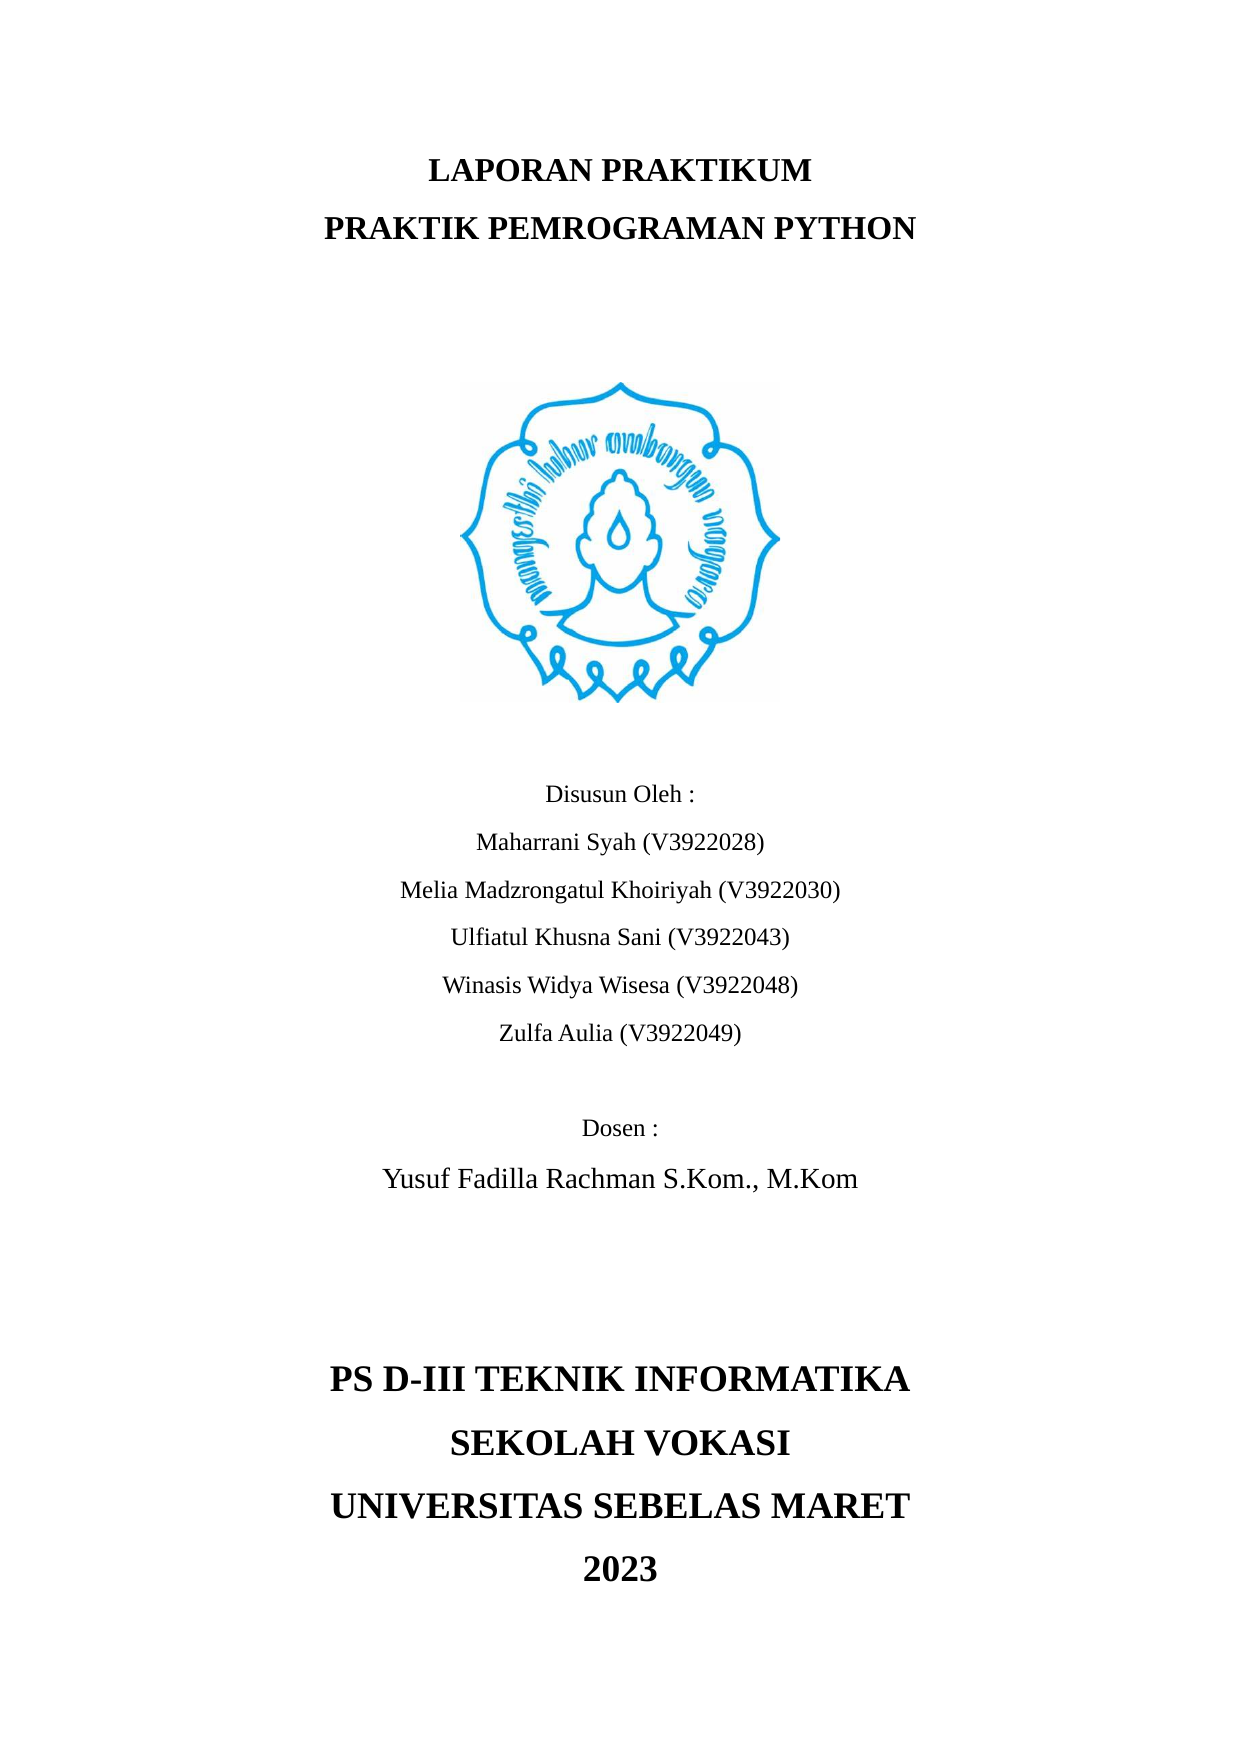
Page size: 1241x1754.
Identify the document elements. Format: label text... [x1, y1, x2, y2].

text Melia Madzrongatul Khoiriyah (V3922030) [150, 875, 1090, 903]
picture [639, 667, 645, 675]
text Yusuf Fadilla Rachman S.Kom., M.Kom [150, 1161, 1090, 1194]
text 2023 [150, 1547, 1090, 1590]
picture [468, 390, 771, 695]
text PS D-III TEKNIK INFORMATIKA [150, 1357, 1090, 1400]
text Zulfa Aulia (V3922049) [150, 1018, 1090, 1047]
text PRAKTIK PEMROGRAMAN PYTHON [150, 208, 1090, 246]
picture [619, 540, 781, 703]
text LAPORAN PRAKTIKUM [150, 150, 1090, 188]
text SEKOLAH VOKASI [150, 1420, 1090, 1463]
text Dosen : [150, 1113, 1090, 1142]
text Winasis Widya Wisesa (V3922048) [150, 970, 1090, 999]
text Disusun Oleh : [150, 779, 1090, 808]
picture [555, 653, 560, 663]
picture [460, 382, 781, 703]
picture [592, 667, 598, 677]
text UNIVERSITAS SEBELAS MARET [150, 1483, 1090, 1526]
text Maharrani Syah (V3922028) [150, 827, 1090, 856]
text Ulfiatul Khusna Sani (V3922043) [150, 922, 1090, 951]
picture [677, 653, 681, 663]
